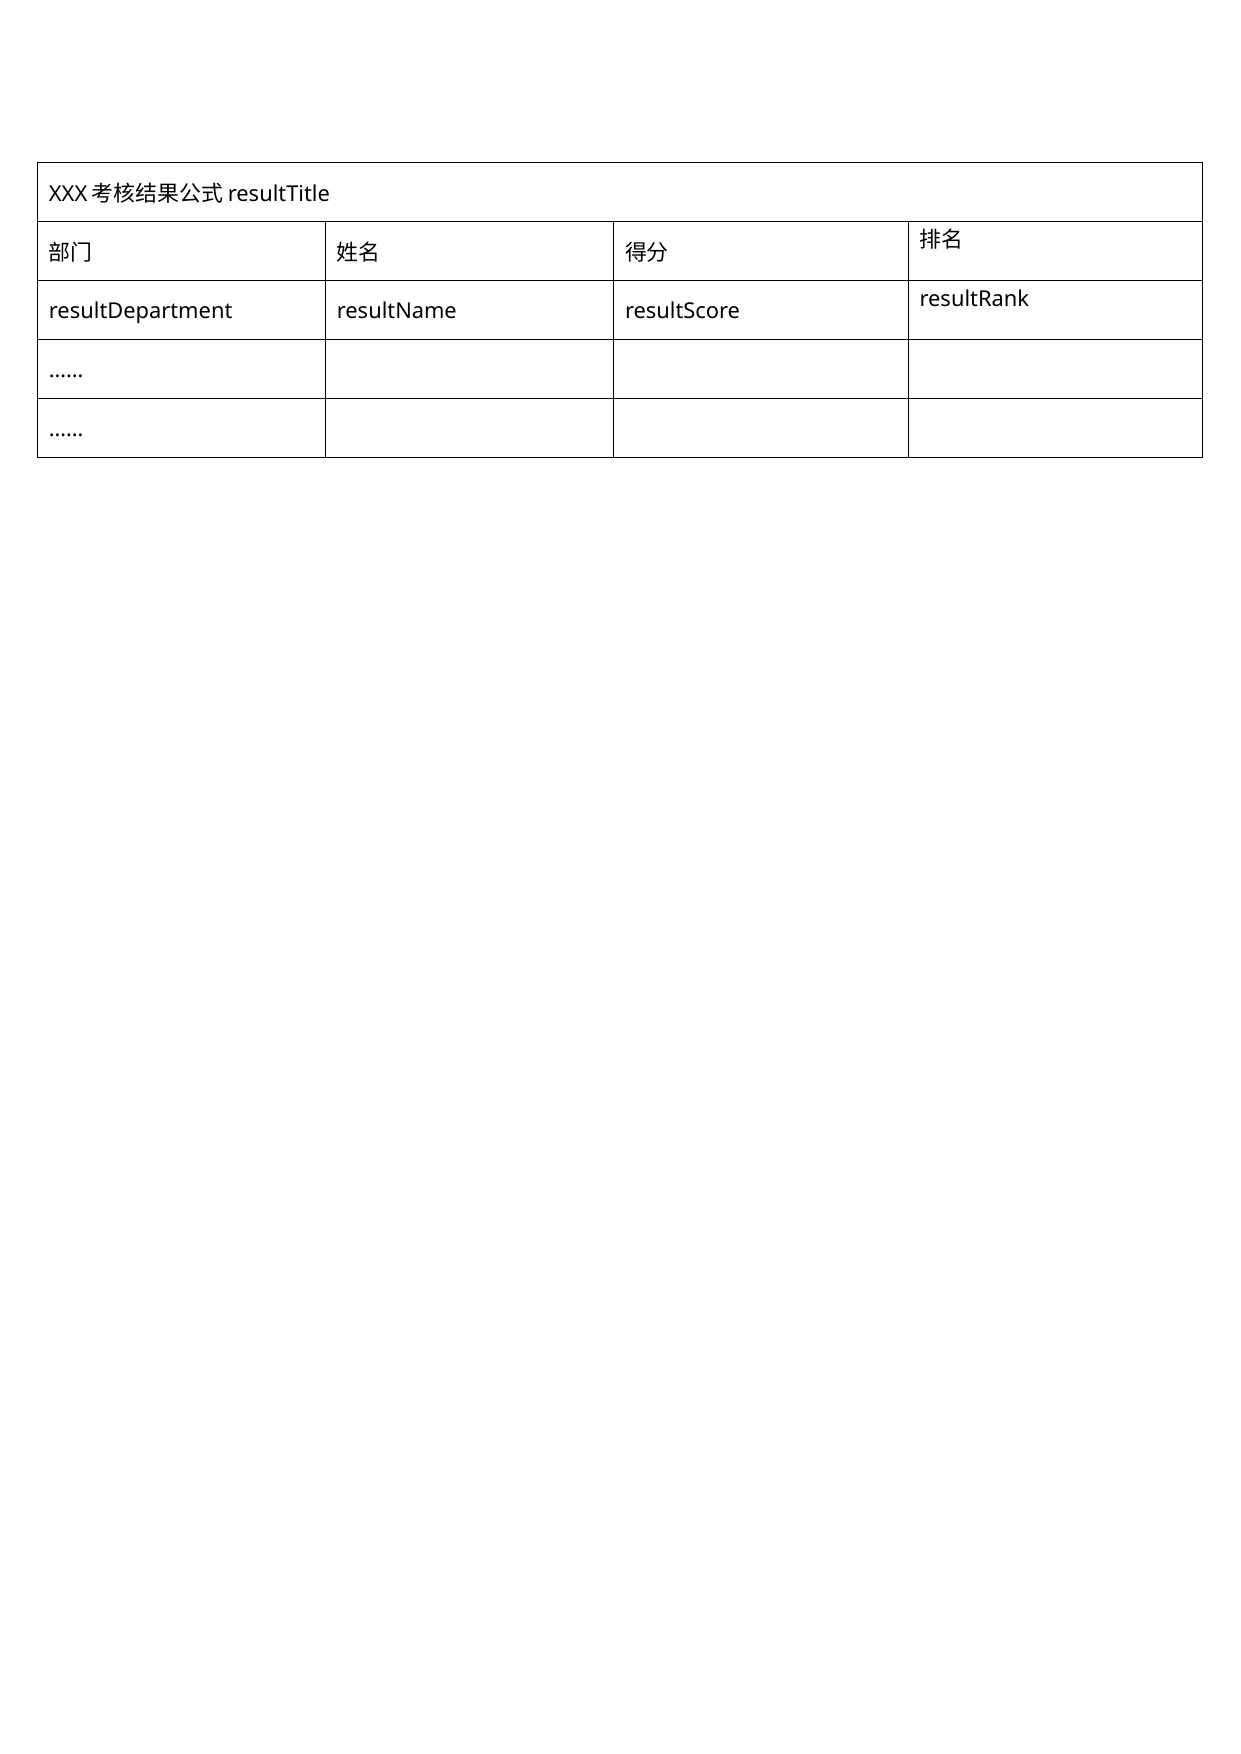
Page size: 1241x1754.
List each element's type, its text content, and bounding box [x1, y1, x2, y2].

table_cell [909, 340, 1202, 398]
table_header XXX考核结果公式 resultTitle [38, 163, 1202, 221]
table_cell 部门 [38, 222, 325, 280]
table_cell 姓名 [326, 222, 613, 280]
table_cell resultScore [614, 281, 908, 339]
table_cell resultRank [909, 281, 1202, 339]
table_cell [614, 340, 908, 398]
table_cell …… [38, 340, 325, 398]
table_cell [614, 399, 908, 457]
table_cell 排名 [909, 222, 1202, 280]
table_cell 得分 [614, 222, 908, 280]
table_cell …… [38, 399, 325, 457]
table_cell [326, 340, 613, 398]
table_cell resultName [326, 281, 613, 339]
table_cell [326, 399, 613, 457]
table_cell [909, 399, 1202, 457]
table_cell resultDepartment [38, 281, 325, 339]
